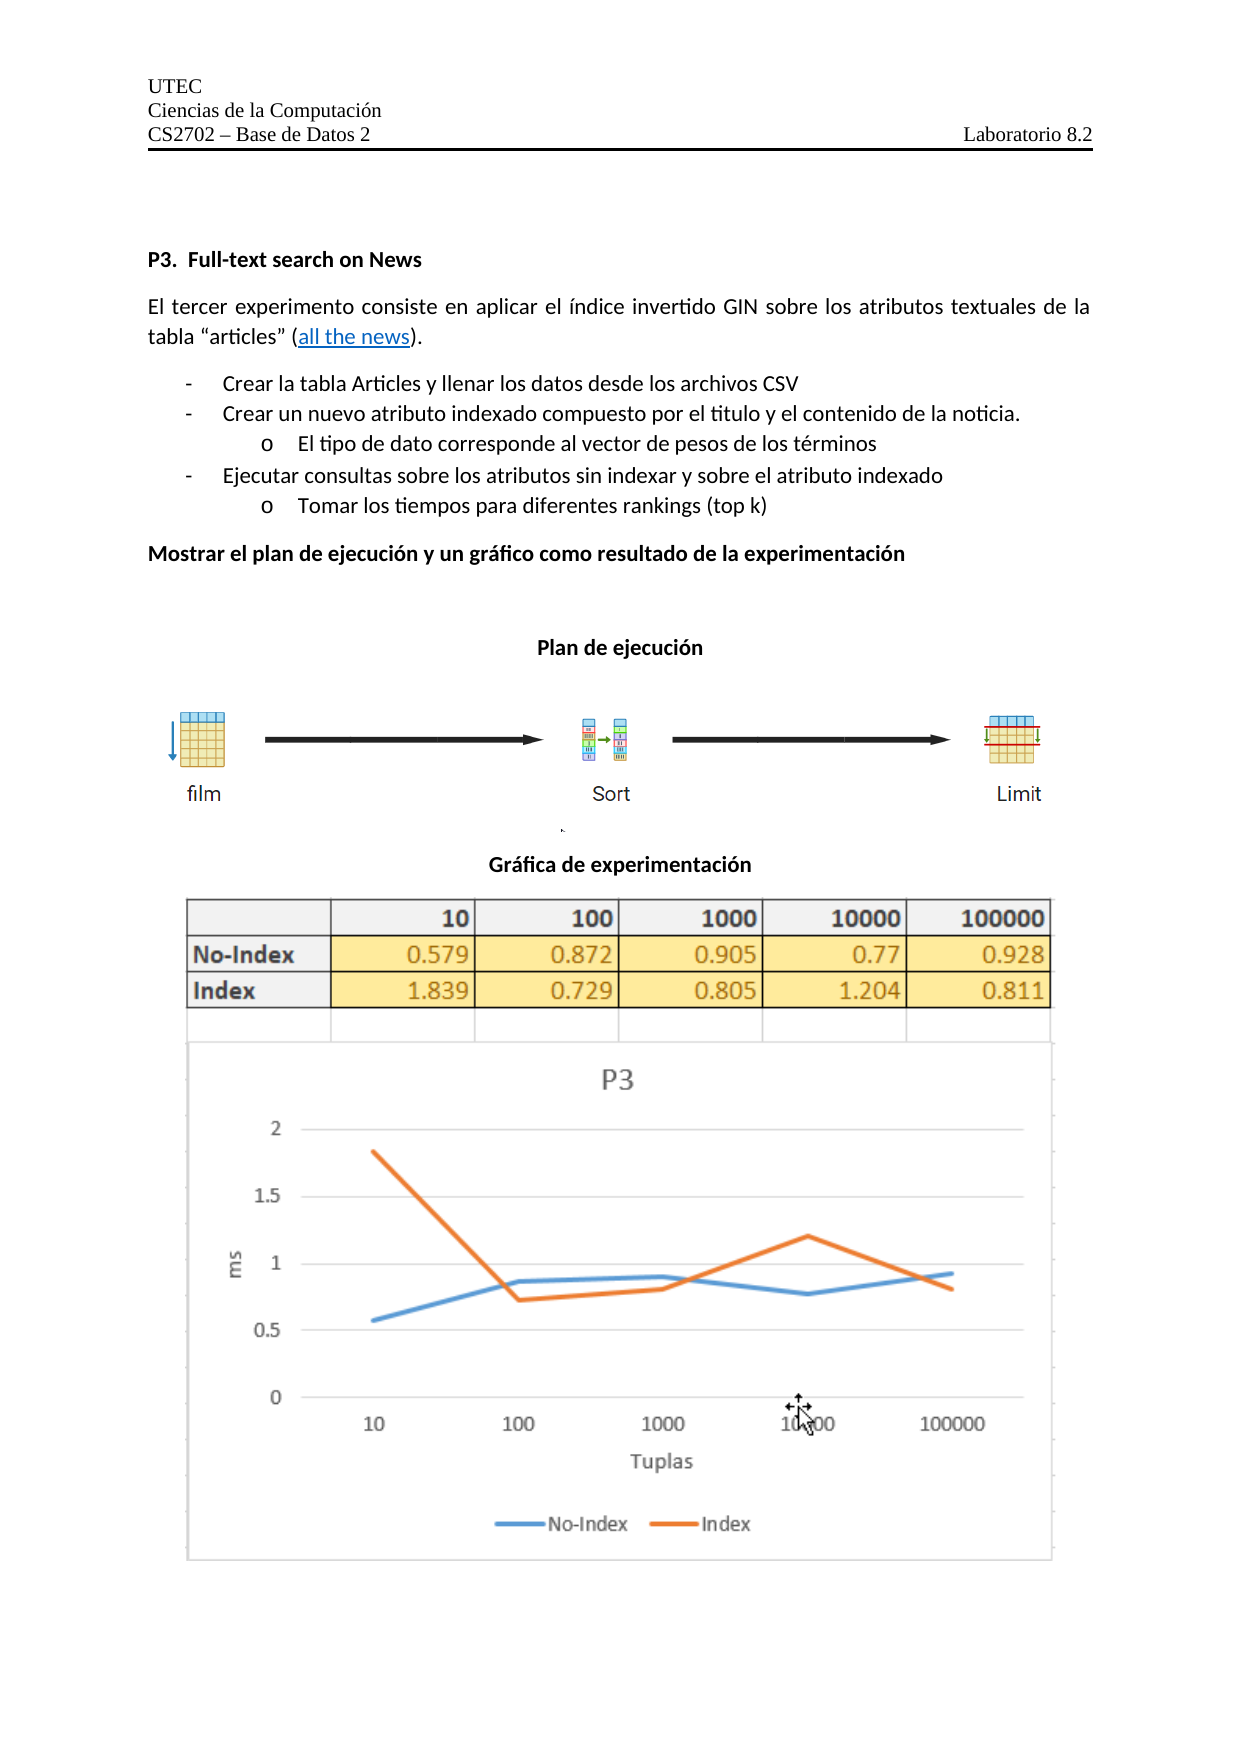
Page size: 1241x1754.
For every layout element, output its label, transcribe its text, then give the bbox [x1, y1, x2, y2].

text P3. Full-text search on News [148, 245, 1093, 273]
list Crear un nuevo atributo indexado compuesto por el titulo y el contenido de la noticia. [185, 399, 1093, 427]
text Plan de ejecución [148, 633, 1093, 661]
text Gráfica de experimentación [148, 850, 1093, 878]
list Ejecutar consultas sobre los atributos sin indexar y sobre el atributo indexado [185, 461, 1093, 489]
text El tercer experimento consiste en aplicar el índice invertido GIN sobre los atributos textuales de la tabla “articles” (all the news). [148, 292, 1093, 350]
list Crear la tabla Articles y llenar los datos desde los archivos CSV [185, 369, 1093, 397]
picture [147, 679, 1093, 832]
list El tipo de dato corresponde al vector de pesos de los términos [260, 429, 1093, 458]
list Tomar los tiempos para diferentes rankings (top k) [260, 491, 1093, 520]
picture [185, 897, 1056, 1561]
text Mostrar el plan de ejecución y un gráfico como resultado de la experimentación [148, 539, 1093, 567]
